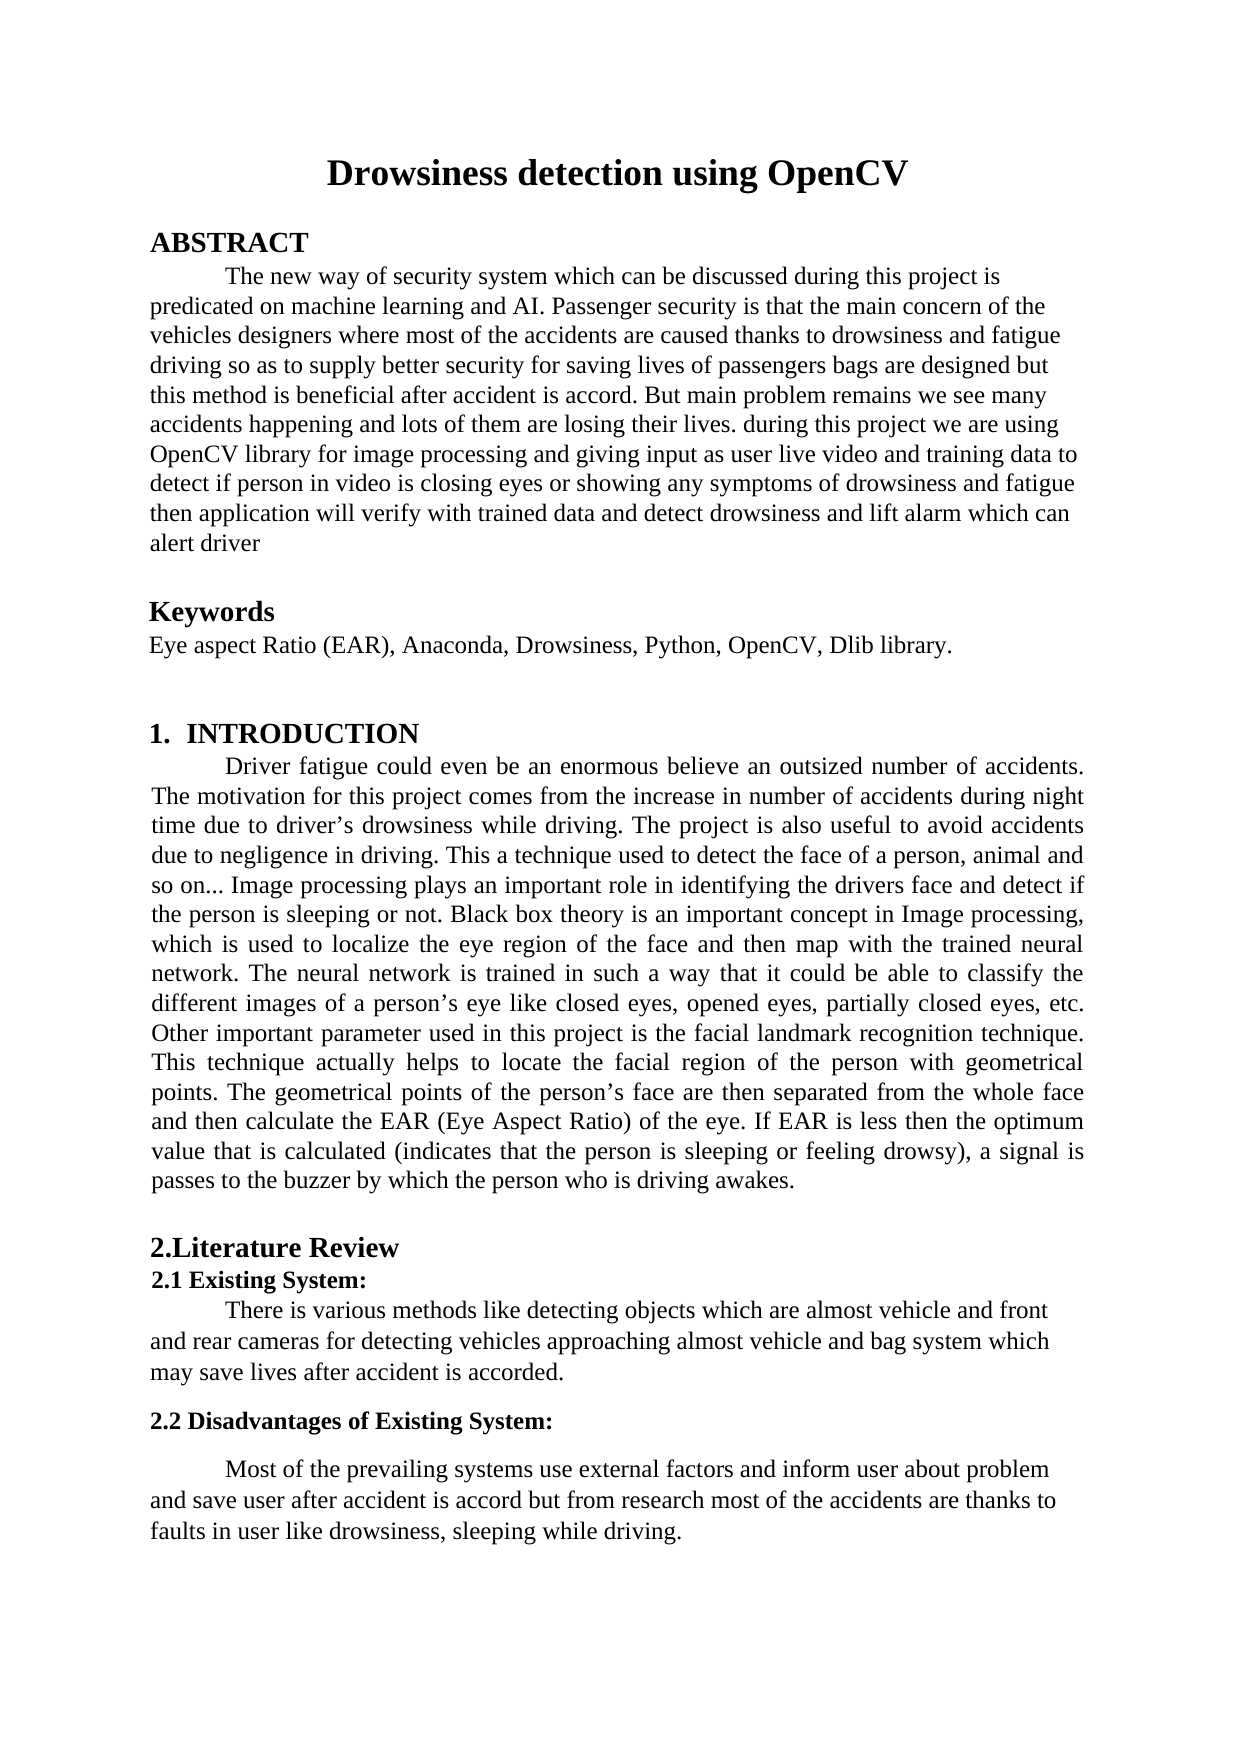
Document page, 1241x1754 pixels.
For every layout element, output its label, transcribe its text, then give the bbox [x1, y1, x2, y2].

text Eye aspect Ratio (EAR), Anaconda, Drowsiness, Python, OpenCV, Dlib library. [148, 630, 1090, 659]
text 2.Literature Review [150, 1231, 1086, 1264]
text Keywords [148, 594, 1078, 628]
text There is various methods like detecting objects which are almost vehicle and front and rear cameras for detecting vehicles approaching almost vehicle and bag system which may save lives after accident is accorded. [150, 1295, 1090, 1386]
subtitle The new way of security system which can be discussed during this project is predicated on machine learning and AI. Passenger security is that the main concern of the vehicles designers where most of the accidents are caused thanks to drowsiness and fatigue driving so as to supply better security for saving lives of passengers bags are designed but this method is beneficial after accident is accord. But main problem remains we see many accidents happening and lots of them are losing their lives. during this project we are using OpenCV library for image processing and giving input as user live video and training data to detect if person in video is closing eyes or showing any symptoms of drowsiness and fatigue then application will verify with trained data and detect drowsiness and lift alarm which can alert driver [149, 261, 1078, 556]
text Drowsiness detection using OpenCV [150, 150, 1086, 193]
subtitle INTRODUCTION [148, 716, 1078, 749]
text 2.2 Disadvantages of Existing System: [150, 1406, 1090, 1434]
text Most of the prevailing systems use external factors and inform user about problem and save user after accident is accord but from research most of the accidents are thanks to faults in user like drowsiness, sleeping while driving. [150, 1454, 1090, 1545]
subtitle ABSTRACT [150, 226, 1078, 259]
text 2.1 Existing System: [151, 1265, 1086, 1294]
text Driver fatigue could even be an enormous believe an outsized number of accidents. The motivation for this project comes from the increase in number of accidents during night time due to driver’s drowsiness while driving. The project is also useful to avoid accidents due to negligence in driving. This a technique used to detect the face of a person, animal and so on... Image processing plays an important role in identifying the drivers face and detect if the person is sleeping or not. Black box theory is an important concept in Image processing, which is used to localize the eye region of the face and then map with the trained neural network. The neural network is trained in such a way that it could be able to classify the different images of a person’s eye like closed eyes, opened eyes, partially closed eyes, etc. Other important parameter used in this project is the facial landmark recognition technique. This technique actually helps to locate the facial region of the person with geometrical points. The geometrical points of the person’s face are then separated from the whole face and then calculate the EAR (Eye Aspect Ratio) of the eye. If EAR is less then the optimum value that is calculated (indicates that the person is sleeping or feeling drowsy), a signal is passes to the buzzer by which the person who is driving awakes. [151, 751, 1086, 1194]
